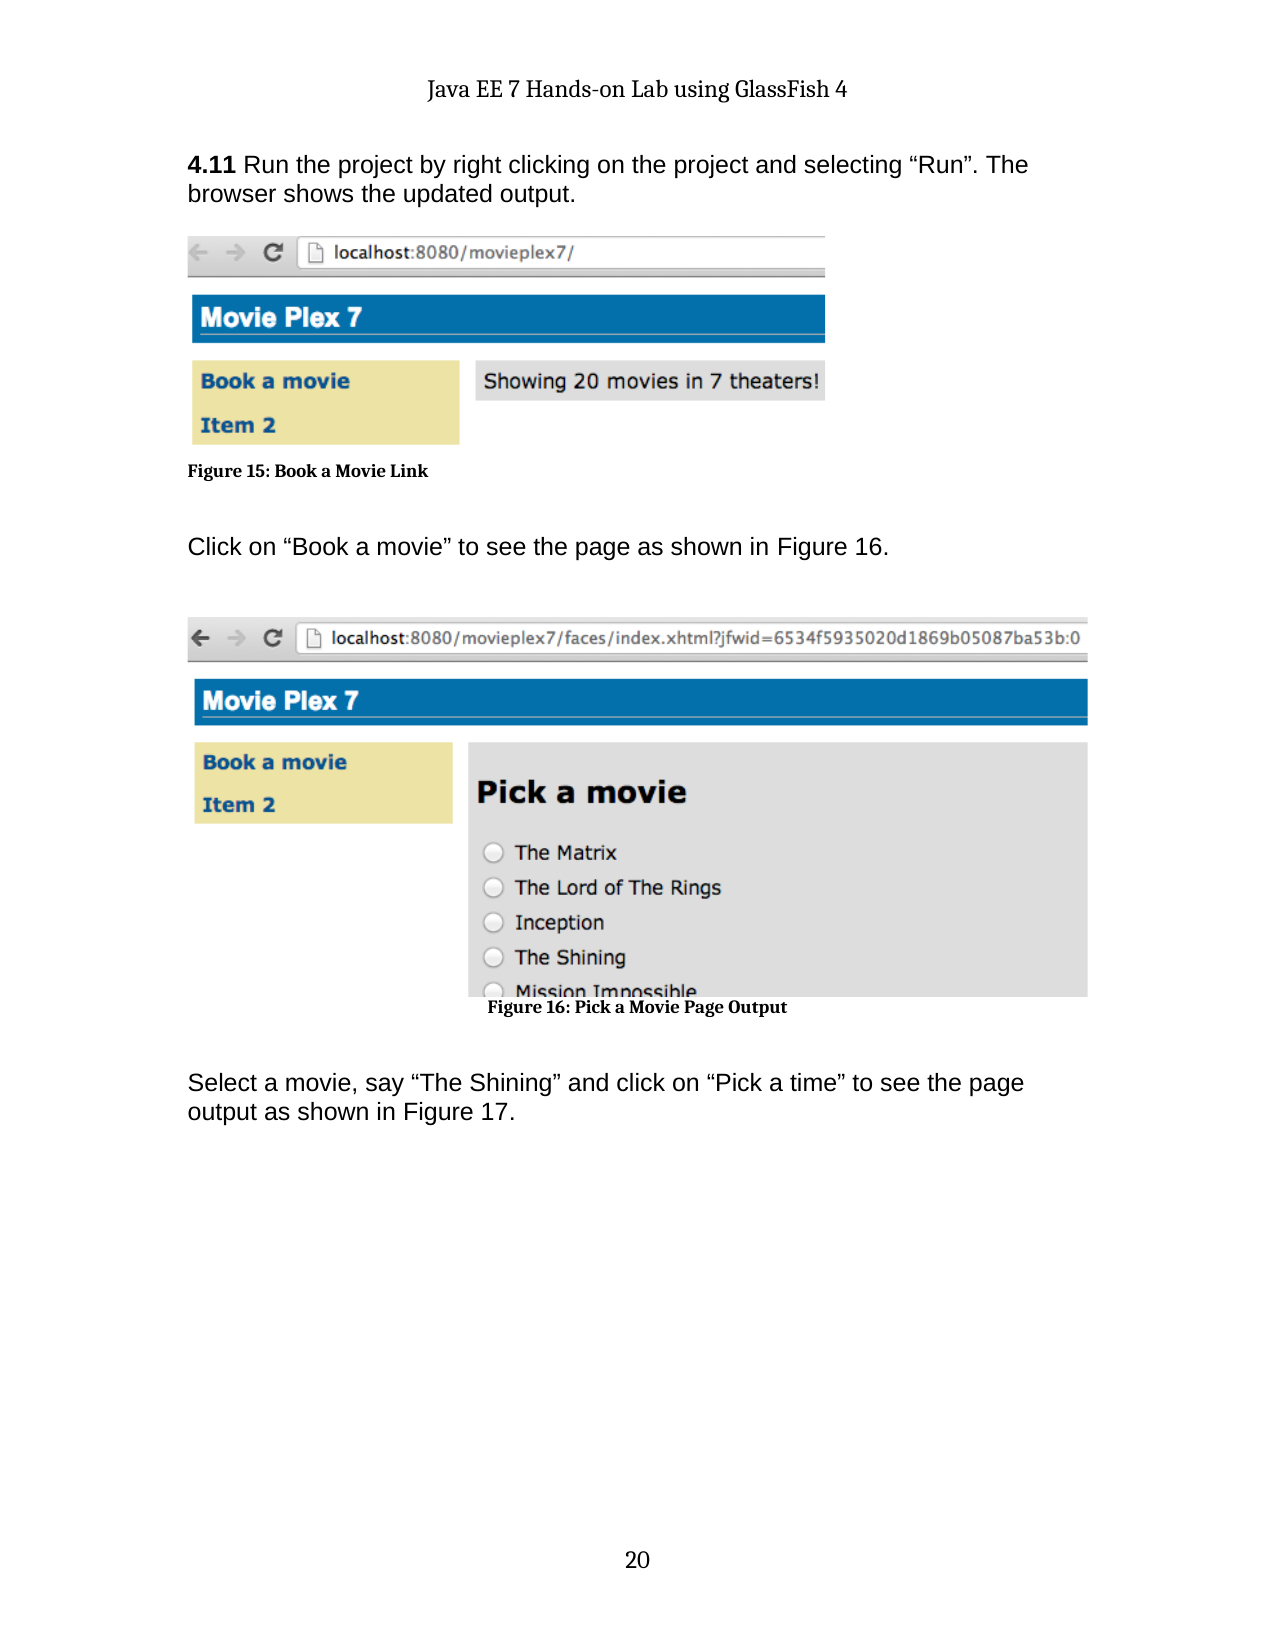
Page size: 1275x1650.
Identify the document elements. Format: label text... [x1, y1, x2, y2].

picture [187, 236, 826, 461]
picture [187, 617, 1088, 997]
